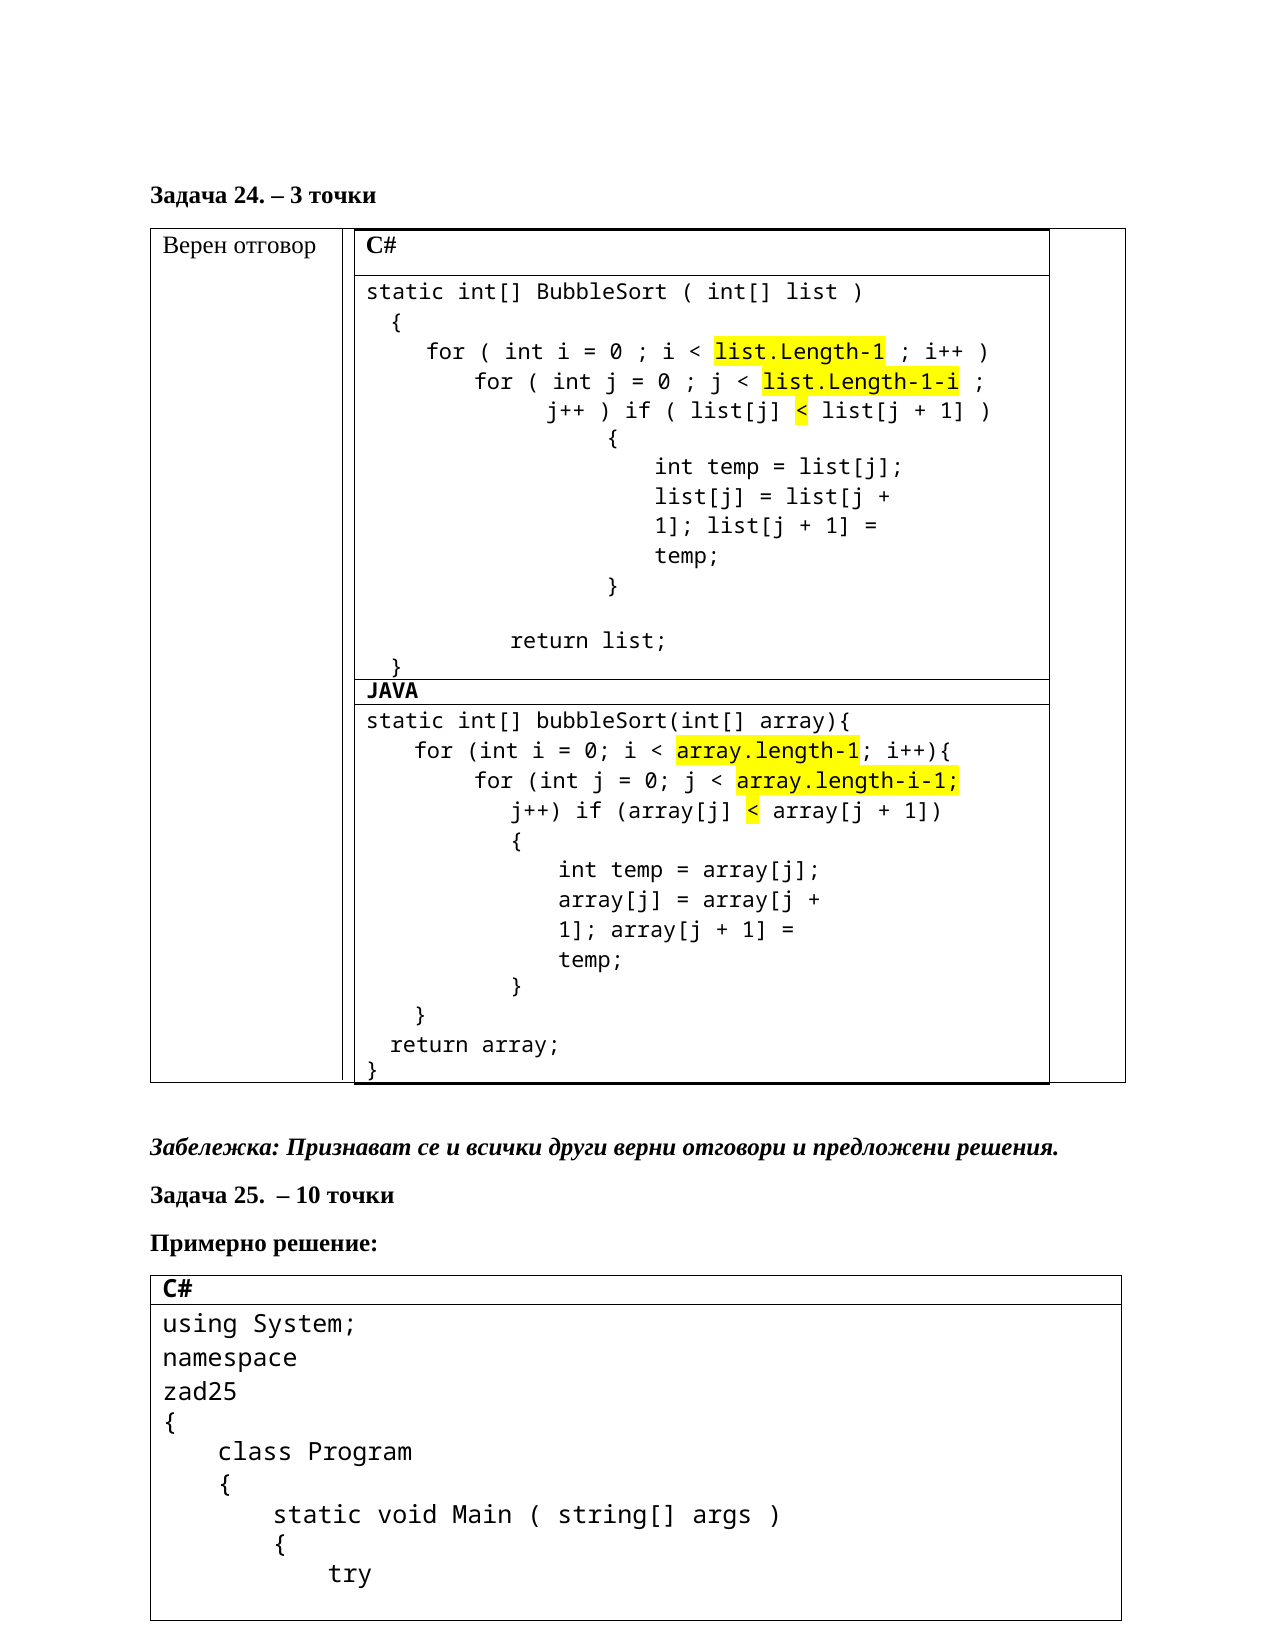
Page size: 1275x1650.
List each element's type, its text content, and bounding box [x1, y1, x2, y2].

table_cell static int[] bubbleSort(int[] array){ for (int i = 0; i < array.length-1; i++){ for (int j = 0; j < array.length-i-1; j++) if (array[j] < array[j + 1]) { int temp = array[j]; array[j] = array[j + 1]; array[j + 1] = temp; } } return array; } [355, 705, 1049, 1082]
text Забележка: Признават се и всички други верни отговори и предложени решения. [150, 1132, 1137, 1161]
table_header Верен отговор [151, 229, 342, 1082]
table_cell JAVA [355, 680, 1049, 704]
table_header [1050, 229, 1125, 1082]
table_cell static int[] BubbleSort ( int[] list ) { for ( int i = 0 ; i < list.Length-1 ; i++ ) for ( int j = 0 ; j < list.Length-1-i ; j++ ) if ( list[j] < list[j + 1] ) { int temp = list[j]; list[j] = list[j + 1]; list[j + 1] = temp; } return list; } [355, 276, 1049, 679]
table_header C# [151, 1276, 1121, 1304]
table_header C# [355, 231, 1049, 275]
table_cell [151, 1305, 1121, 1620]
table_header [342, 229, 354, 1082]
text Задача 25. – 10 точки Примерно решение: [150, 1180, 395, 1256]
text Задача 24. – 3 точки [150, 181, 1137, 209]
